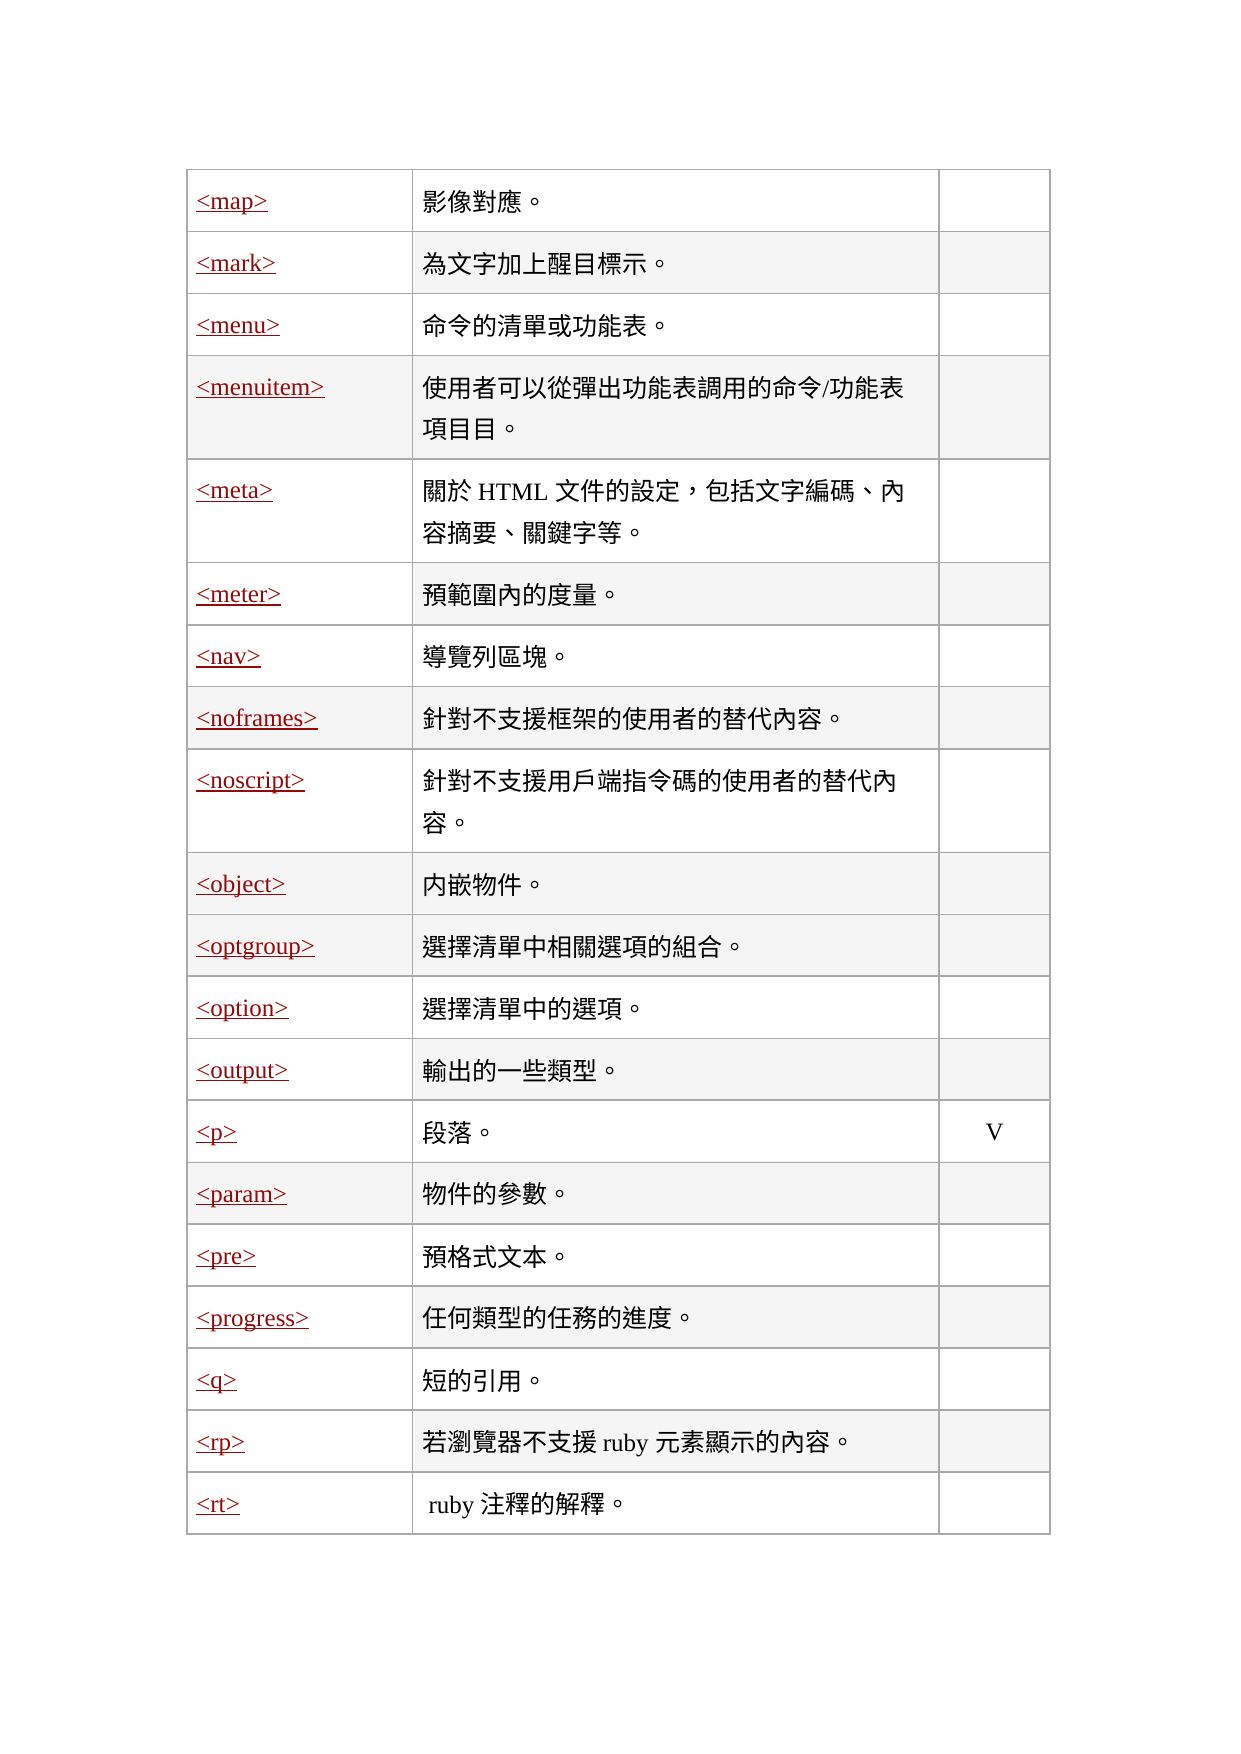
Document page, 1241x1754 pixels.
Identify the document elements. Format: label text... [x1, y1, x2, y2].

table_cell 任何類型的任務的進度。 [413, 1287, 938, 1347]
table_cell <map> [188, 170, 412, 231]
table_cell <meta> [188, 460, 412, 562]
table_cell <noscript> [188, 750, 412, 851]
table_cell 内嵌物件。 [413, 853, 938, 913]
table_cell [940, 563, 1049, 624]
table_cell <pre> [188, 1225, 412, 1285]
table_cell [940, 294, 1049, 354]
table_cell 預格式文本。 [413, 1225, 938, 1285]
table_cell <mark> [188, 232, 412, 293]
table_cell <output> [188, 1039, 412, 1099]
table_cell <meter> [188, 563, 412, 624]
table_cell 命令的清單或功能表。 [413, 294, 938, 354]
table_cell <option> [188, 977, 412, 1037]
table_cell <rt> [188, 1473, 412, 1533]
table_cell <p> [188, 1101, 412, 1161]
table_cell 短的引用。 [413, 1349, 938, 1409]
table_cell <nav> [188, 626, 412, 686]
table_cell <rp> [188, 1411, 412, 1471]
table_cell [940, 853, 1049, 913]
table_cell [940, 356, 1049, 458]
table_cell [940, 1287, 1049, 1347]
table_cell 導覽列區塊。 [413, 626, 938, 686]
table_cell ruby 注釋的解釋。 [413, 1473, 938, 1533]
table_cell [940, 1349, 1049, 1409]
table_cell [940, 1039, 1049, 1099]
table_cell 為文字加上醒目標示。 [413, 232, 938, 293]
table_cell [940, 1411, 1049, 1471]
table_cell 選擇清單中的選項。 [413, 977, 938, 1037]
table_cell [940, 750, 1049, 851]
table_cell <noframes> [188, 687, 412, 748]
table_cell <object> [188, 853, 412, 913]
table_cell [940, 977, 1049, 1037]
table_cell [940, 170, 1049, 231]
table_cell <param> [188, 1163, 412, 1223]
table_cell <menuitem> [188, 356, 412, 458]
table_cell [940, 915, 1049, 975]
table_cell <q> [188, 1349, 412, 1409]
table_cell 針對不支援框架的使用者的替代內容。 [413, 687, 938, 748]
table_cell 若瀏覽器不支援 ruby 元素顯示的內容。 [413, 1411, 938, 1471]
table_cell 影像對應。 [413, 170, 938, 231]
table_cell <progress> [188, 1287, 412, 1347]
table_cell [940, 1473, 1049, 1533]
table_cell <menu> [188, 294, 412, 354]
table_cell 使用者可以從彈出功能表調用的命令/功能表項目目。 [413, 356, 938, 458]
table_cell V [940, 1101, 1049, 1161]
table_cell 針對不支援用戶端指令碼的使用者的替代內容。 [413, 750, 938, 851]
table_cell 段落。 [413, 1101, 938, 1161]
table_cell 關於 HTML 文件的設定，包括文字編碼、內容摘要、關鍵字等。 [413, 460, 938, 562]
table_cell [940, 626, 1049, 686]
table_cell 物件的參數。 [413, 1163, 938, 1223]
table_cell 預範圍內的度量。 [413, 563, 938, 624]
table_cell [940, 1225, 1049, 1285]
table_cell 選擇清單中相關選項的組合。 [413, 915, 938, 975]
table_cell [940, 460, 1049, 562]
table_cell <optgroup> [188, 915, 412, 975]
table_cell [940, 687, 1049, 748]
table_cell [940, 1163, 1049, 1223]
table_cell [940, 232, 1049, 293]
table_cell 輸出的一些類型。 [413, 1039, 938, 1099]
